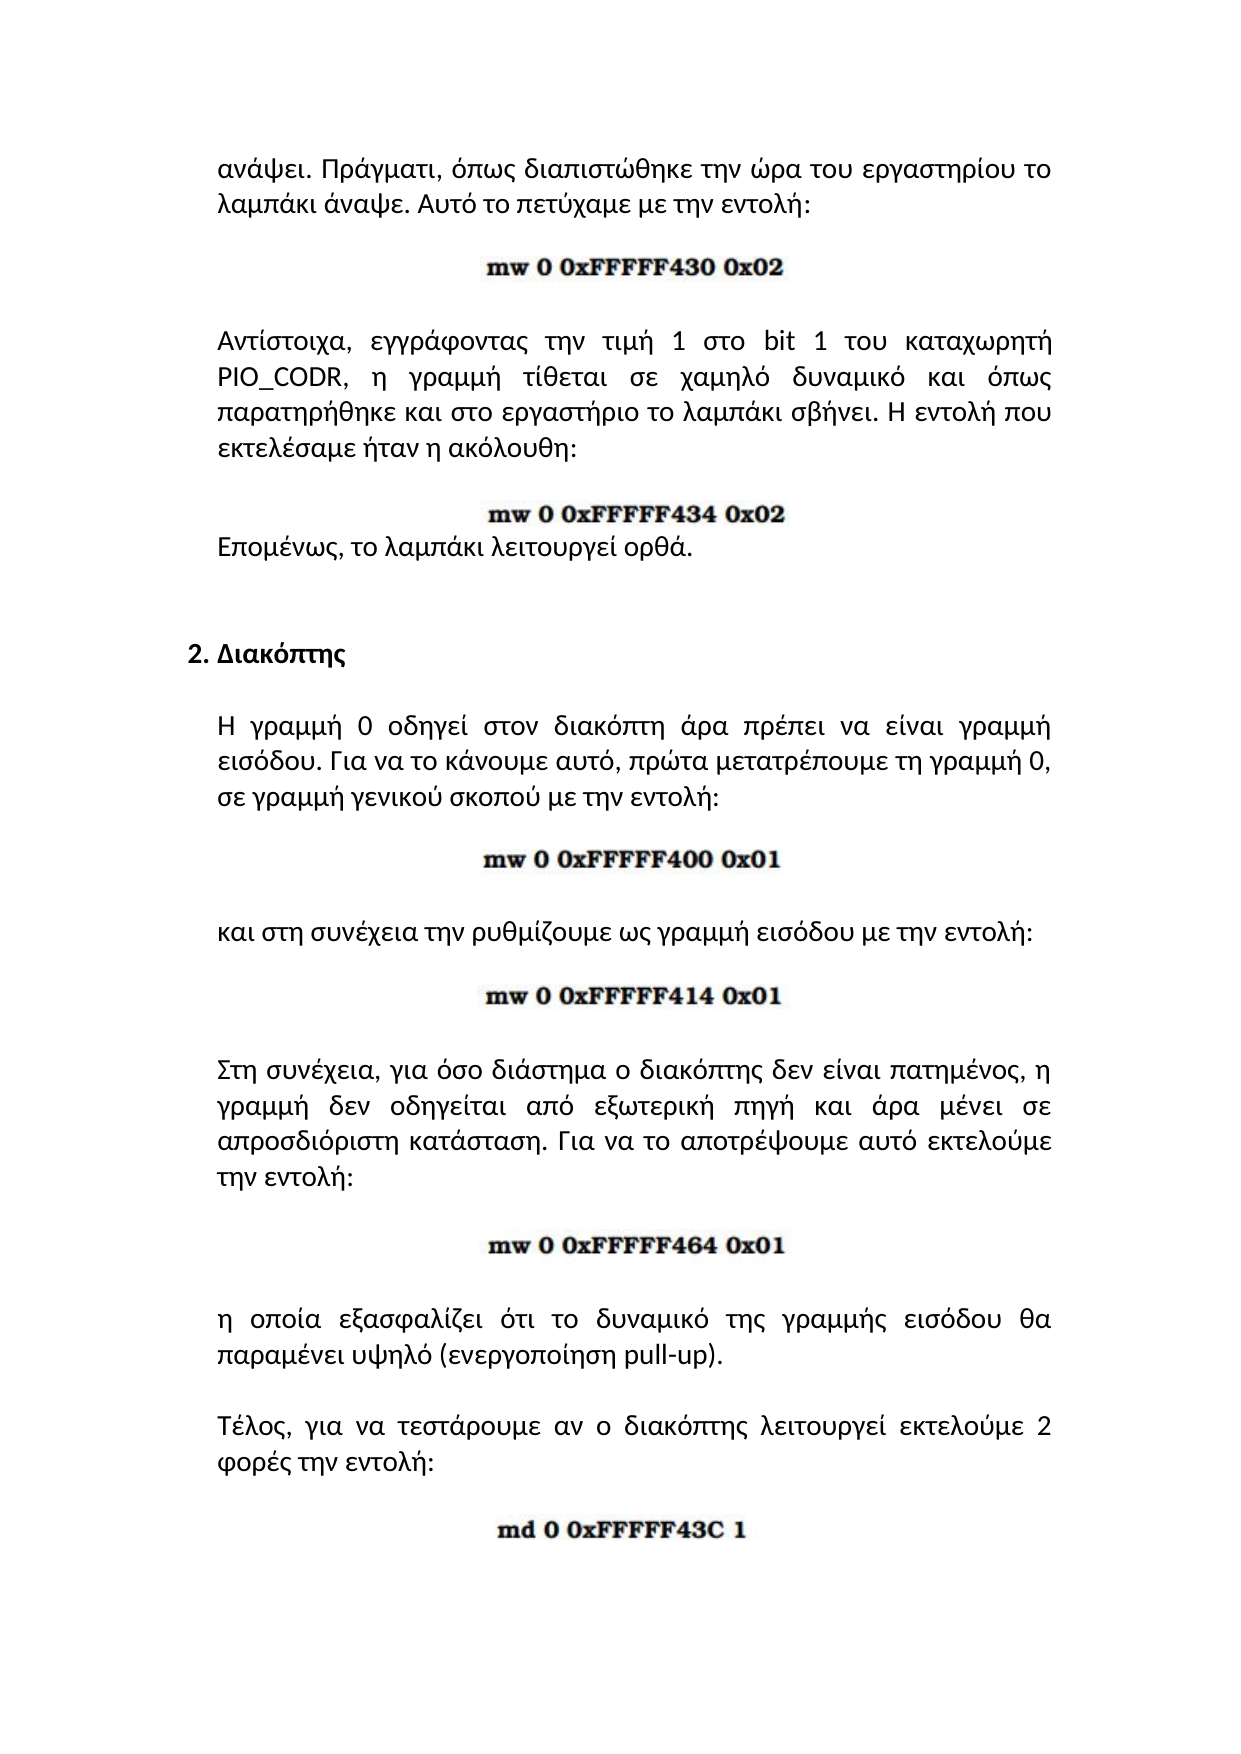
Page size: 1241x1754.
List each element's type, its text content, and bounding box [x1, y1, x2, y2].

picture [481, 849, 788, 878]
list η οποία εξασφαλίζει ότι το δυναμικό της γραμμής εισόδου θα παραμένει υψηλό (ενεργοποίηση pull-up). [217, 1301, 1053, 1372]
picture [480, 256, 790, 287]
picture [495, 1514, 775, 1543]
list Αντίστοιχα, εγγράφοντας την τιμή 1 στο bit 1 του καταχωρητή PIO_CODR, η γραμμή τίθεται σε χαμηλό δυναμικό και όπως παρατηρήθηκε και στο εργαστήριο το λαμπάκι σβήνει. Η εντολή που εκτελέσαμε ήταν η ακόλουθη: [217, 322, 1053, 465]
list Τέλος, για να τεστάρουμε αν ο διακόπτης λειτουργεί εκτελούμε 2 φορές την εντολή: [217, 1407, 1053, 1479]
list Διακόπτης [187, 635, 1053, 671]
picture [480, 500, 790, 529]
list Η γραμμή 0 οδηγεί στον διακόπτη άρα πρέπει να είναι γραμμή εισόδου. Για να το κάνουμε αυτό, πρώτα μετατρέπουμε τη γραμμή 0, σε γραμμή γενικού σκοπού με την εντολή: [217, 707, 1053, 813]
list και στη συνέχεια την ρυθμίζουμε ως γραμμή εισόδου με την εντολή: [217, 913, 1053, 948]
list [217, 150, 1053, 221]
picture [478, 1229, 792, 1265]
picture [477, 984, 793, 1016]
list Στη συνέχεια, για όσο διάστημα ο διακόπτης δεν είναι πατημένος, η γραμμή δεν οδηγείται από εξωτερική πηγή και άρα μένει σε απροσδιόριστη κατάσταση. Για να το αποτρέψουμε αυτό εκτελούμε την εντολή: [217, 1051, 1053, 1193]
list Επομένως, το λαμπάκι λειτουργεί ορθά. [217, 528, 1053, 564]
